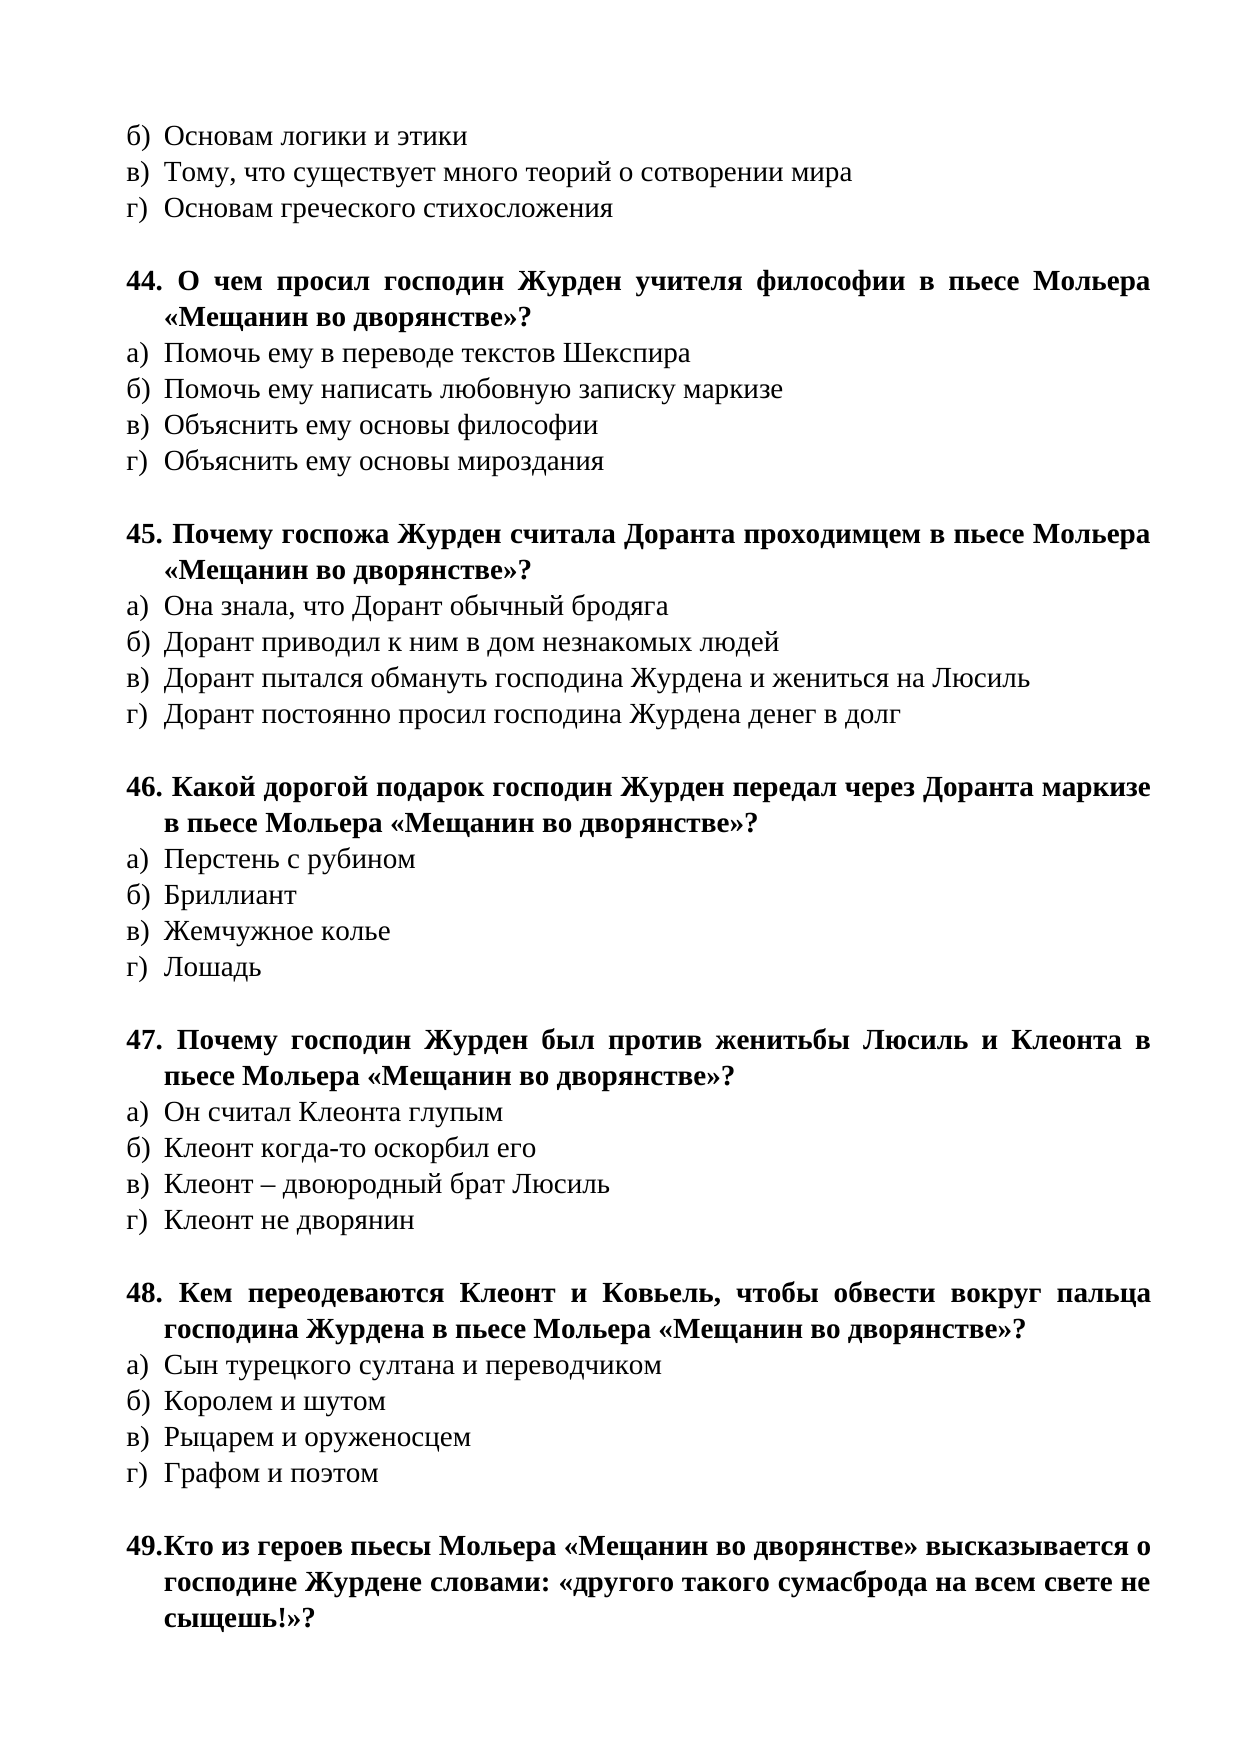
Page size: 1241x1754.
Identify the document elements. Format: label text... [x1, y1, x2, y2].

list Бриллиант [126, 877, 1152, 911]
list Жемчужное колье [126, 913, 1152, 947]
list Основам греческого стихосложения [126, 190, 1152, 224]
list О чем просил господин Журден учителя философии в пьесе Мольера «Мещанин во дворянстве»? [126, 263, 1152, 332]
list Помочь ему в переводе текстов Шекспира [126, 335, 1152, 368]
list Дорант постоянно просил господина Журдена денег в долг [126, 696, 1152, 730]
list Помочь ему написать любовную записку маркизе [126, 371, 1152, 405]
list Рыцарем и оруженосцем [126, 1419, 1152, 1453]
list Кто из героев пьесы Мольера «Мещанин во дворянстве» высказывается о господине Журдене словами: «другого такого сумасброда на всем свете не сыщешь!»? [126, 1528, 1152, 1634]
list Клеонт не дворянин [126, 1202, 1152, 1236]
list Объяснить ему основы мироздания [126, 443, 1152, 477]
list Графом и поэтом [126, 1456, 1152, 1489]
list Основам логики и этики [126, 118, 1152, 152]
list Она знала, что Дорант обычный бродяга [126, 588, 1152, 622]
list Почему госпожа Журден считала Доранта проходимцем в пьесе Мольера «Мещанин во дворянстве»? [126, 516, 1152, 585]
list Тому, что существует много теорий о сотворении мира [126, 154, 1152, 188]
list Почему господин Журден был против женитьбы Люсиль и Клеонта в пьесе Мольера «Мещанин во дворянстве»? [126, 1022, 1152, 1091]
list Какой дорогой подарок господин Журден передал через Доранта маркизе в пьесе Мольера «Мещанин во дворянстве»? [126, 769, 1152, 838]
list Он считал Клеонта глупым [126, 1094, 1152, 1128]
list Дорант пытался обмануть господина Журдена и жениться на Люсиль [126, 660, 1152, 694]
list Дорант приводил к ним в дом незнакомых людей [126, 624, 1152, 658]
list Перстень с рубином [126, 841, 1152, 874]
list Клеонт – двоюродный брат Люсиль [126, 1166, 1152, 1200]
list Сын турецкого султана и переводчиком [126, 1347, 1152, 1381]
list Клеонт когда-то оскорбил его [126, 1130, 1152, 1164]
list Объяснить ему основы философии [126, 407, 1152, 441]
list Кем переодеваются Клеонт и Ковьель, чтобы обвести вокруг пальца господина Журдена в пьесе Мольера «Мещанин во дворянстве»? [126, 1275, 1152, 1344]
list Королем и шутом [126, 1383, 1152, 1417]
list Лошадь [126, 949, 1152, 983]
